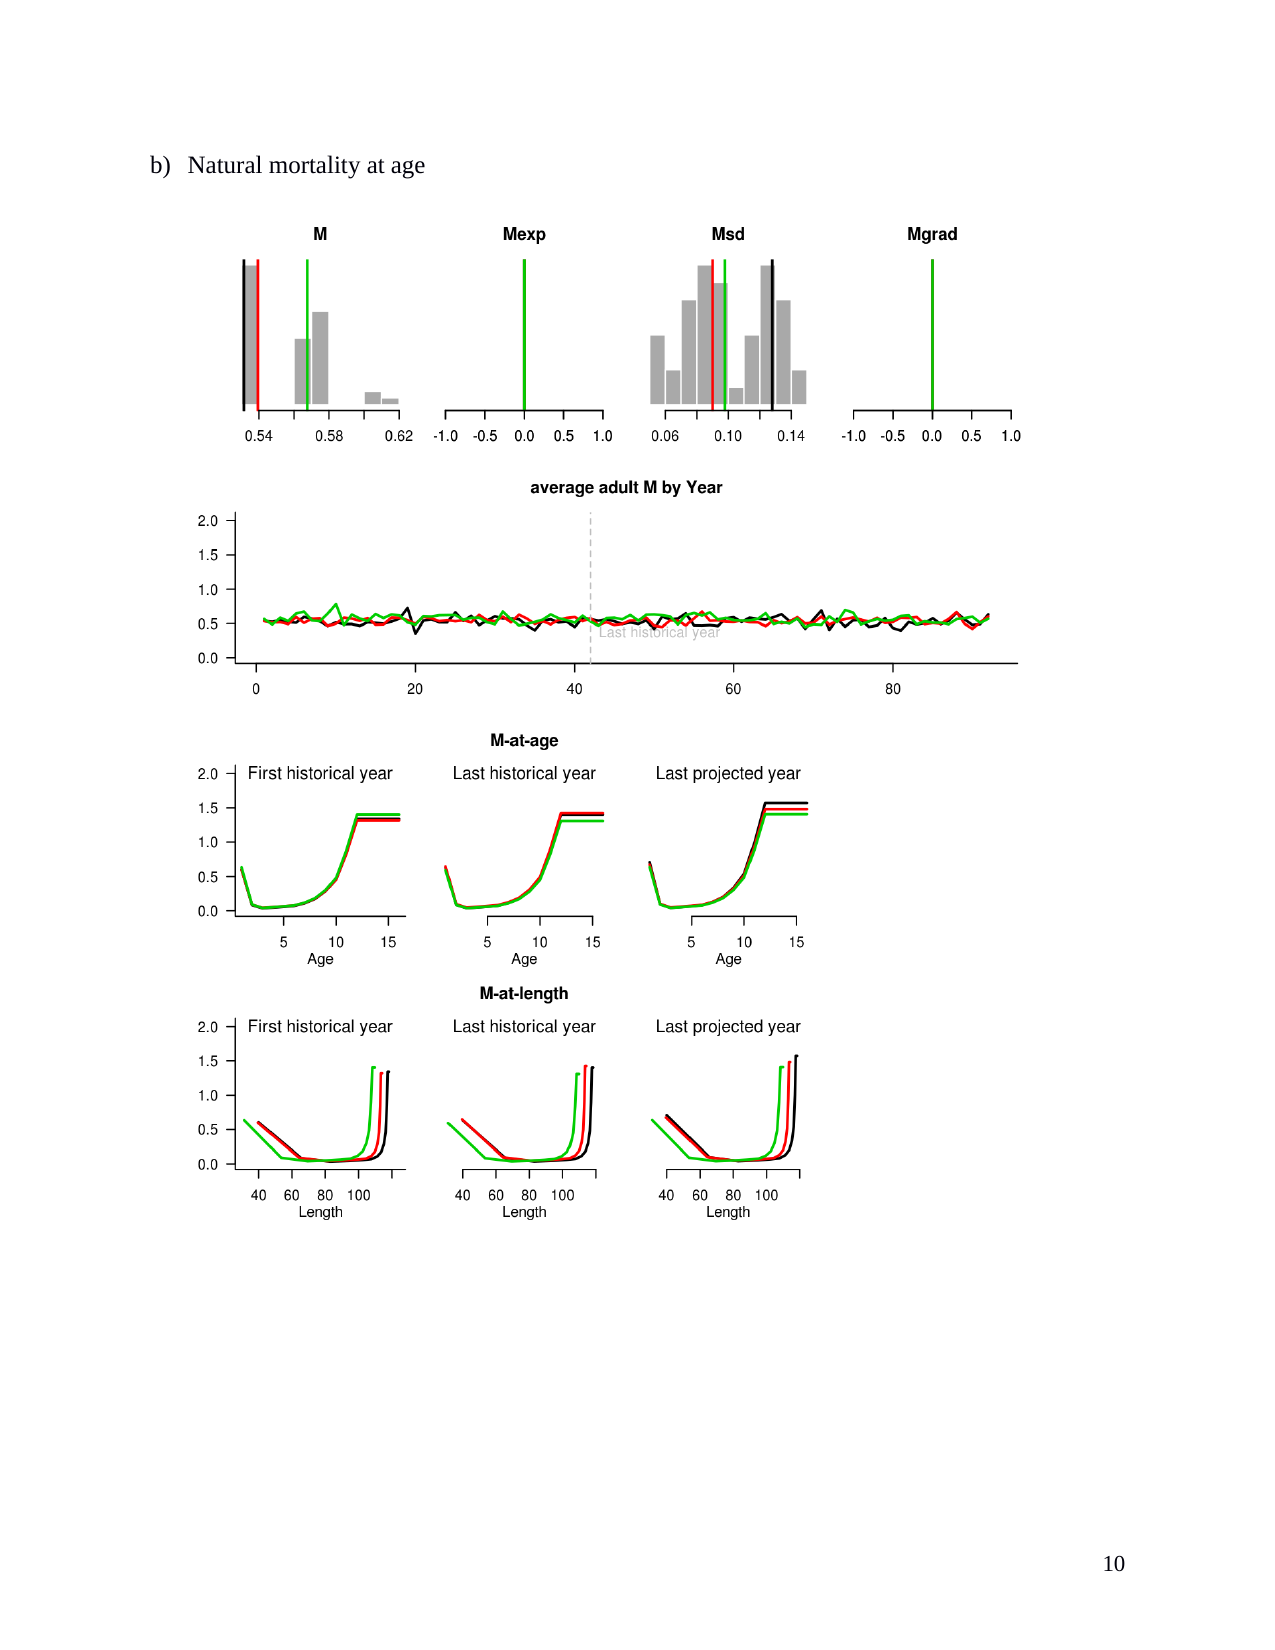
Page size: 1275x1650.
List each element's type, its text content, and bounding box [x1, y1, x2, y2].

list Natural mortality at age [150, 150, 1125, 179]
picture [150, 203, 1050, 1229]
